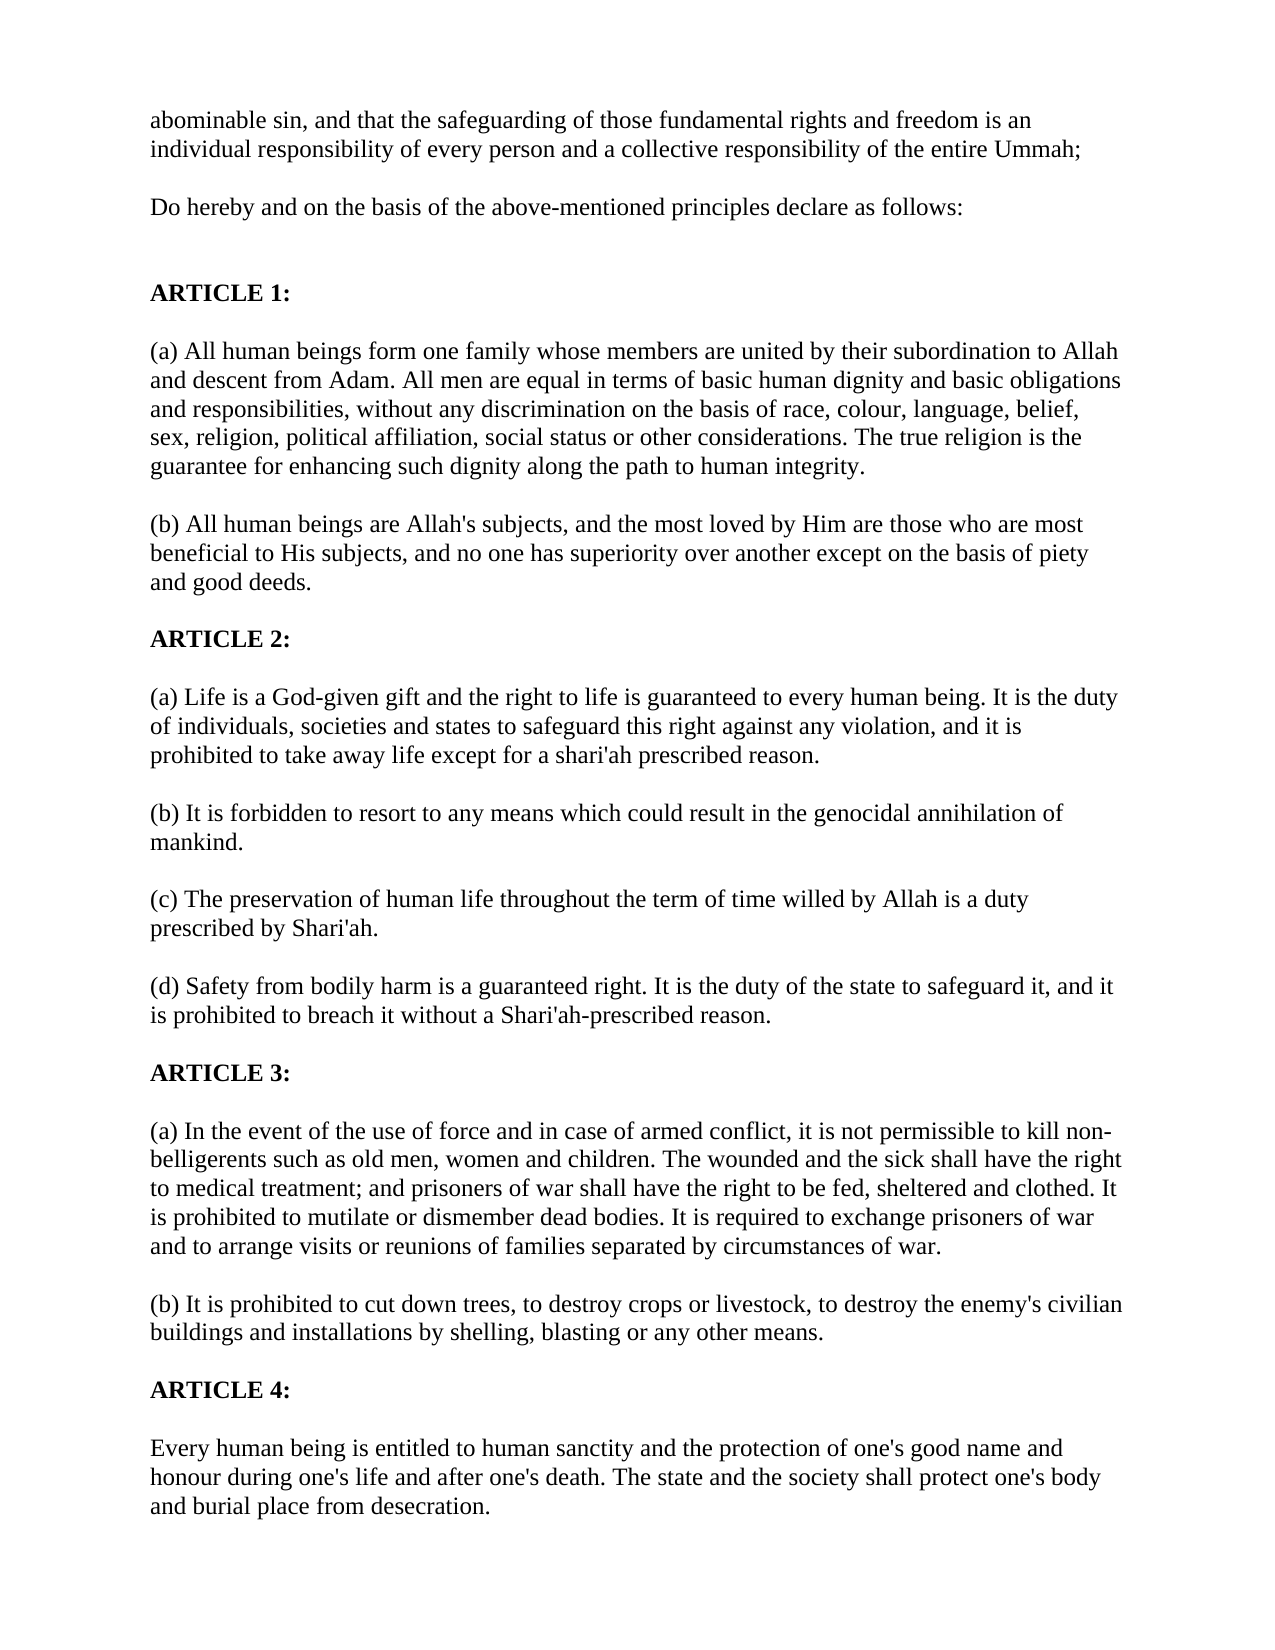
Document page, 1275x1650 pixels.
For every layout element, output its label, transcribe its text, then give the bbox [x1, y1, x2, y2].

text (b) It is prohibited to cut down trees, to destroy crops or livestock, to destroy the enemy's civilian buildings and installations by shelling, blasting or any other means. [150, 1289, 1125, 1346]
text (a) All human beings form one family whose members are united by their subordination to Allah and descent from Adam. All men are equal in terms of basic human dignity and basic obligations and responsibilities, without any discrimination on the basis of race, colour, language, belief, sex, religion, political affiliation, social status or other considerations. The true religion is the guarantee for enhancing such dignity along the path to human integrity. [150, 336, 1125, 480]
text (a) In the event of the use of force and in case of armed conflict, it is not permissible to kill non-belligerents such as old men, women and children. The wounded and the sick shall have the right to medical treatment; and prisoners of war shall have the right to be fed, sheltered and clothed. It is prohibited to mutilate or dismember dead bodies. It is required to exchange prisoners of war and to arrange visits or reunions of families separated by circumstances of war. [150, 1116, 1125, 1259]
text (b) All human beings are Allah's subjects, and the most loved by Him are those who are most beneficial to His subjects, and no one has superiority over another except on the basis of piety and good deeds. [150, 509, 1125, 595]
text (b) It is forbidden to resort to any means which could result in the genocidal annihilation of mankind. [150, 798, 1125, 855]
text ARTICLE 1: [150, 249, 1125, 307]
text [150, 105, 1125, 162]
text ARTICLE 3: [150, 1058, 1125, 1087]
text (d) Safety from bodily harm is a guaranteed right. It is the duty of the state to safeguard it, and it is prohibited to breach it without a Shari'ah-prescribed reason. [150, 971, 1125, 1029]
text Every human being is entitled to human sanctity and the protection of one's good name and honour during one's life and after one's death. The state and the society shall protect one's body and burial place from desecration. [150, 1433, 1125, 1519]
text (a) Life is a God-given gift and the right to life is guaranteed to every human being. It is the duty of individuals, societies and states to safeguard this right against any violation, and it is prohibited to take away life except for a shari'ah prescribed reason. [150, 682, 1125, 769]
text ARTICLE 2: [150, 624, 1125, 653]
text ARTICLE 4: [150, 1375, 1125, 1404]
text Do hereby and on the basis of the above-mentioned principles declare as follows: [150, 192, 1125, 220]
text (c) The preservation of human life throughout the term of time willed by Allah is a duty prescribed by Shari'ah. [150, 884, 1125, 942]
